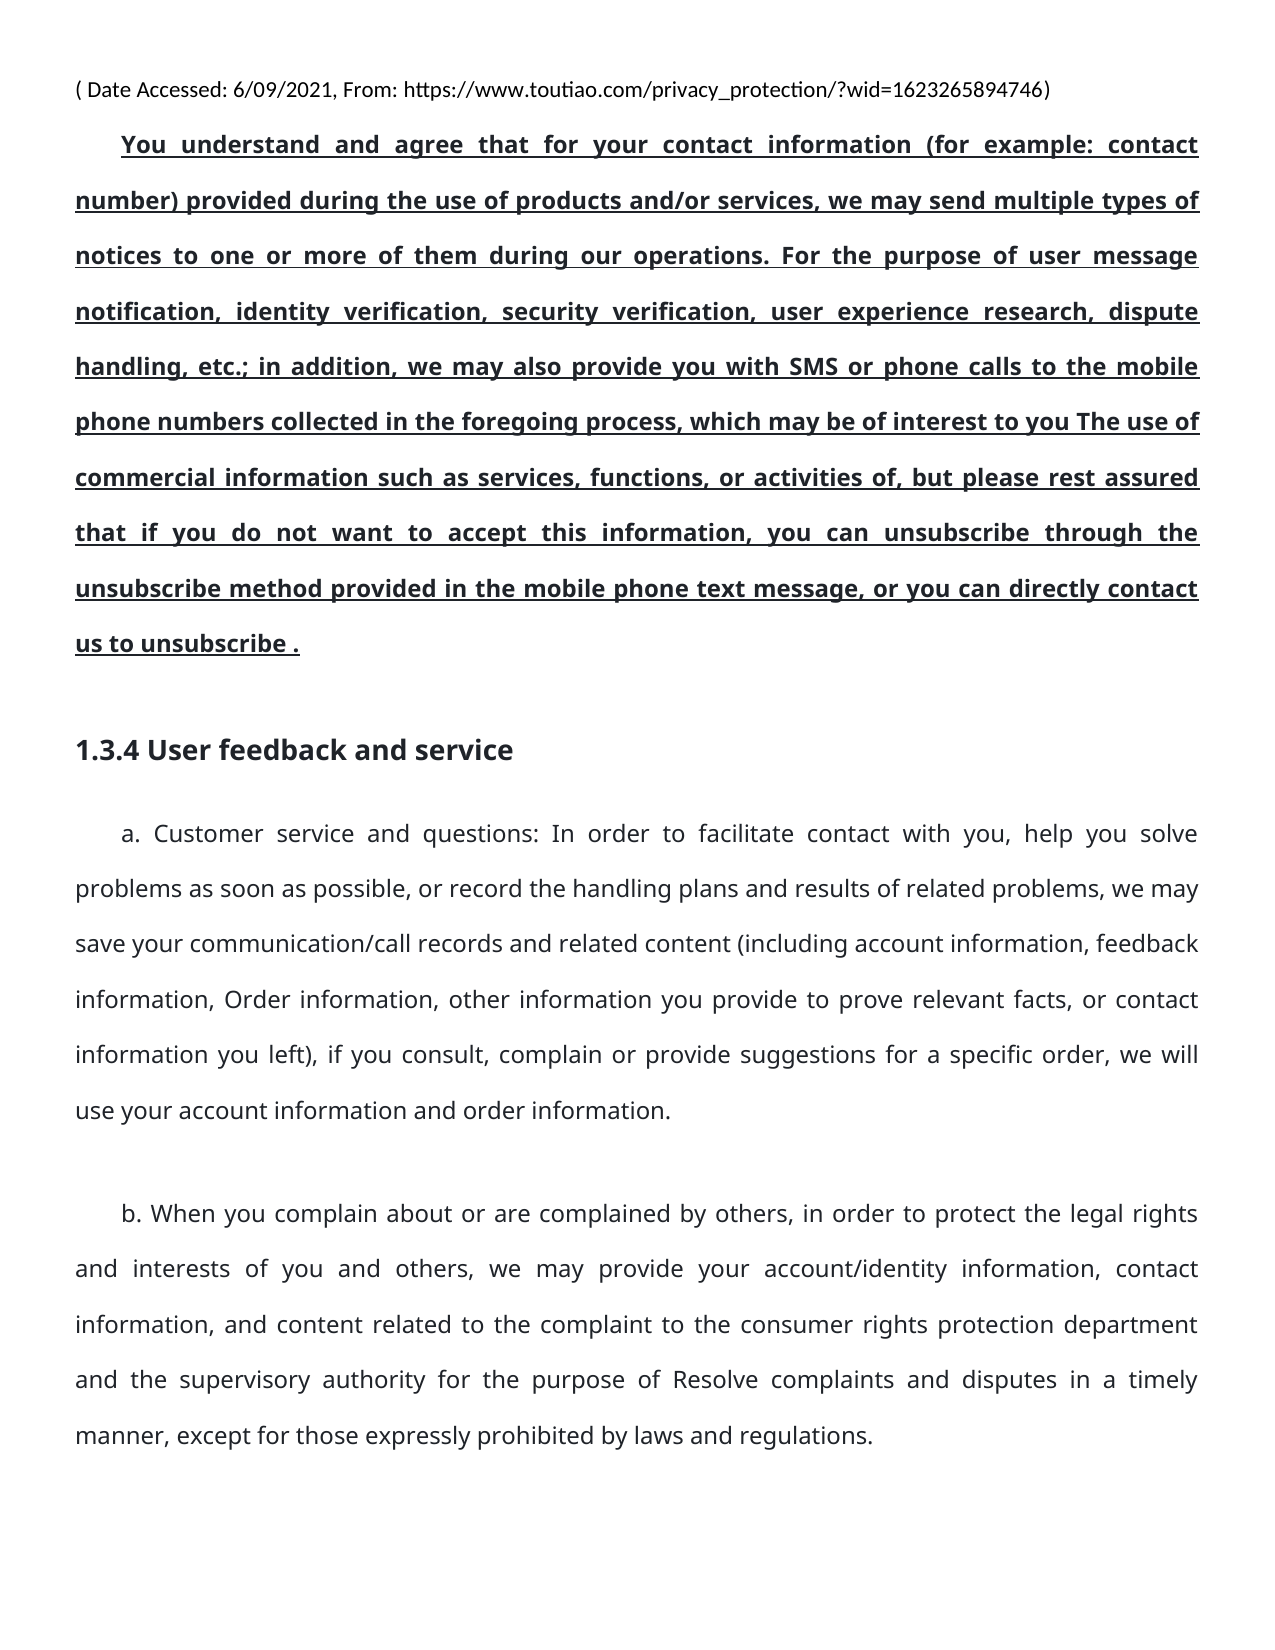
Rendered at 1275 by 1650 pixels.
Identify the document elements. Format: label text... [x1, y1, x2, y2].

text a. Customer service and questions: In order to facilitate contact with you, help you solve problems as soon as possible, or record the handling plans and results of related problems, we may save your communication/call records and related content (including account information, feedback information, Order information, other information you provide to prove relevant facts, or contact information you left), if you consult, complain or provide suggestions for a specific order, we will use your account information and order information. [75, 816, 1200, 1126]
text You understand and agree that for your contact information (for example: contact number) provided during the use of products and/or services, we may send multiple types of notices to one or more of them during our operations. For the purpose of user message notification, identity verification, security verification, user experience research, dispute handling, etc.; in addition, we may also provide you with SMS or phone calls to the mobile phone numbers collected in the foregoing process, which may be of interest to you The use of commercial information such as services, functions, or activities of, but please rest assured that if you do not want to accept this information, you can unsubscribe through the unsubscribe method provided in the mobile phone text message, or you can directly contact us to unsubscribe . [75, 379, 1200, 433]
text b. When you complain about or are complained by others, in order to protect the legal rights and interests of you and others, we may provide your account/identity information, contact information, and content related to the complaint to the consumer rights protection department and the supervisory authority for the purpose of Resolve complaints and disputes in a timely manner, except for those expressly prohibited by laws and regulations. [75, 1197, 1200, 1451]
text You understand and agree that for your contact information (for example: contact number) provided during the use of products and/or services, we may send multiple types of notices to one or more of them during our operations. For the purpose of user message notification, identity verification, security verification, user experience research, dispute handling, etc.; in addition, we may also provide you with SMS or phone calls to the mobile phone numbers collected in the foregoing process, which may be of interest to you The use of commercial information such as services, functions, or activities of, but please rest assured that if you do not want to accept this information, you can unsubscribe through the unsubscribe method provided in the mobile phone text message, or you can directly contact us to unsubscribe . [75, 324, 1200, 377]
text You understand and agree that for your contact information (for example: contact number) provided during the use of products and/or services, we may send multiple types of notices to one or more of them during our operations. For the purpose of user message notification, identity verification, security verification, user experience research, dispute handling, etc.; in addition, we may also provide you with SMS or phone calls to the mobile phone numbers collected in the foregoing process, which may be of interest to you The use of commercial information such as services, functions, or activities of, but please rest assured that if you do not want to accept this information, you can unsubscribe through the unsubscribe method provided in the mobile phone text message, or you can directly contact us to unsubscribe . [75, 490, 1200, 544]
text You understand and agree that for your contact information (for example: contact number) provided during the use of products and/or services, we may send multiple types of notices to one or more of them during our operations. For the purpose of user message notification, identity verification, security verification, user experience research, dispute handling, etc.; in addition, we may also provide you with SMS or phone calls to the mobile phone numbers collected in the foregoing process, which may be of interest to you The use of commercial information such as services, functions, or activities of, but please rest assured that if you do not want to accept this information, you can unsubscribe through the unsubscribe method provided in the mobile phone text message, or you can directly contact us to unsubscribe . [75, 213, 1200, 322]
text You understand and agree that for your contact information (for example: contact number) provided during the use of products and/or services, we may send multiple types of notices to one or more of them during our operations. For the purpose of user message notification, identity verification, security verification, user experience research, dispute handling, etc.; in addition, we may also provide you with SMS or phone calls to the mobile phone numbers collected in the foregoing process, which may be of interest to you The use of commercial information such as services, functions, or activities of, but please rest assured that if you do not want to accept this information, you can unsubscribe through the unsubscribe method provided in the mobile phone text message, or you can directly contact us to unsubscribe . [75, 435, 1200, 488]
text You understand and agree that for your contact information (for example: contact number) provided during the use of products and/or services, we may send multiple types of notices to one or more of them during our operations. For the purpose of user message notification, identity verification, security verification, user experience research, dispute handling, etc.; in addition, we may also provide you with SMS or phone calls to the mobile phone numbers collected in the foregoing process, which may be of interest to you The use of commercial information such as services, functions, or activities of, but please rest assured that if you do not want to accept this information, you can unsubscribe through the unsubscribe method provided in the mobile phone text message, or you can directly contact us to unsubscribe . [75, 546, 1200, 659]
text You understand and agree that for your contact information (for example: contact number) provided during the use of products and/or services, we may send multiple types of notices to one or more of them during our operations. For the purpose of user message notification, identity verification, security verification, user experience research, dispute handling, etc.; in addition, we may also provide you with SMS or phone calls to the mobile phone numbers collected in the foregoing process, which may be of interest to you The use of commercial information such as services, functions, or activities of, but please rest assured that if you do not want to accept this information, you can unsubscribe through the unsubscribe method provided in the mobile phone text message, or you can directly contact us to unsubscribe . [75, 128, 1200, 211]
subtitle 1.3.4 User feedback and service [75, 730, 1200, 768]
